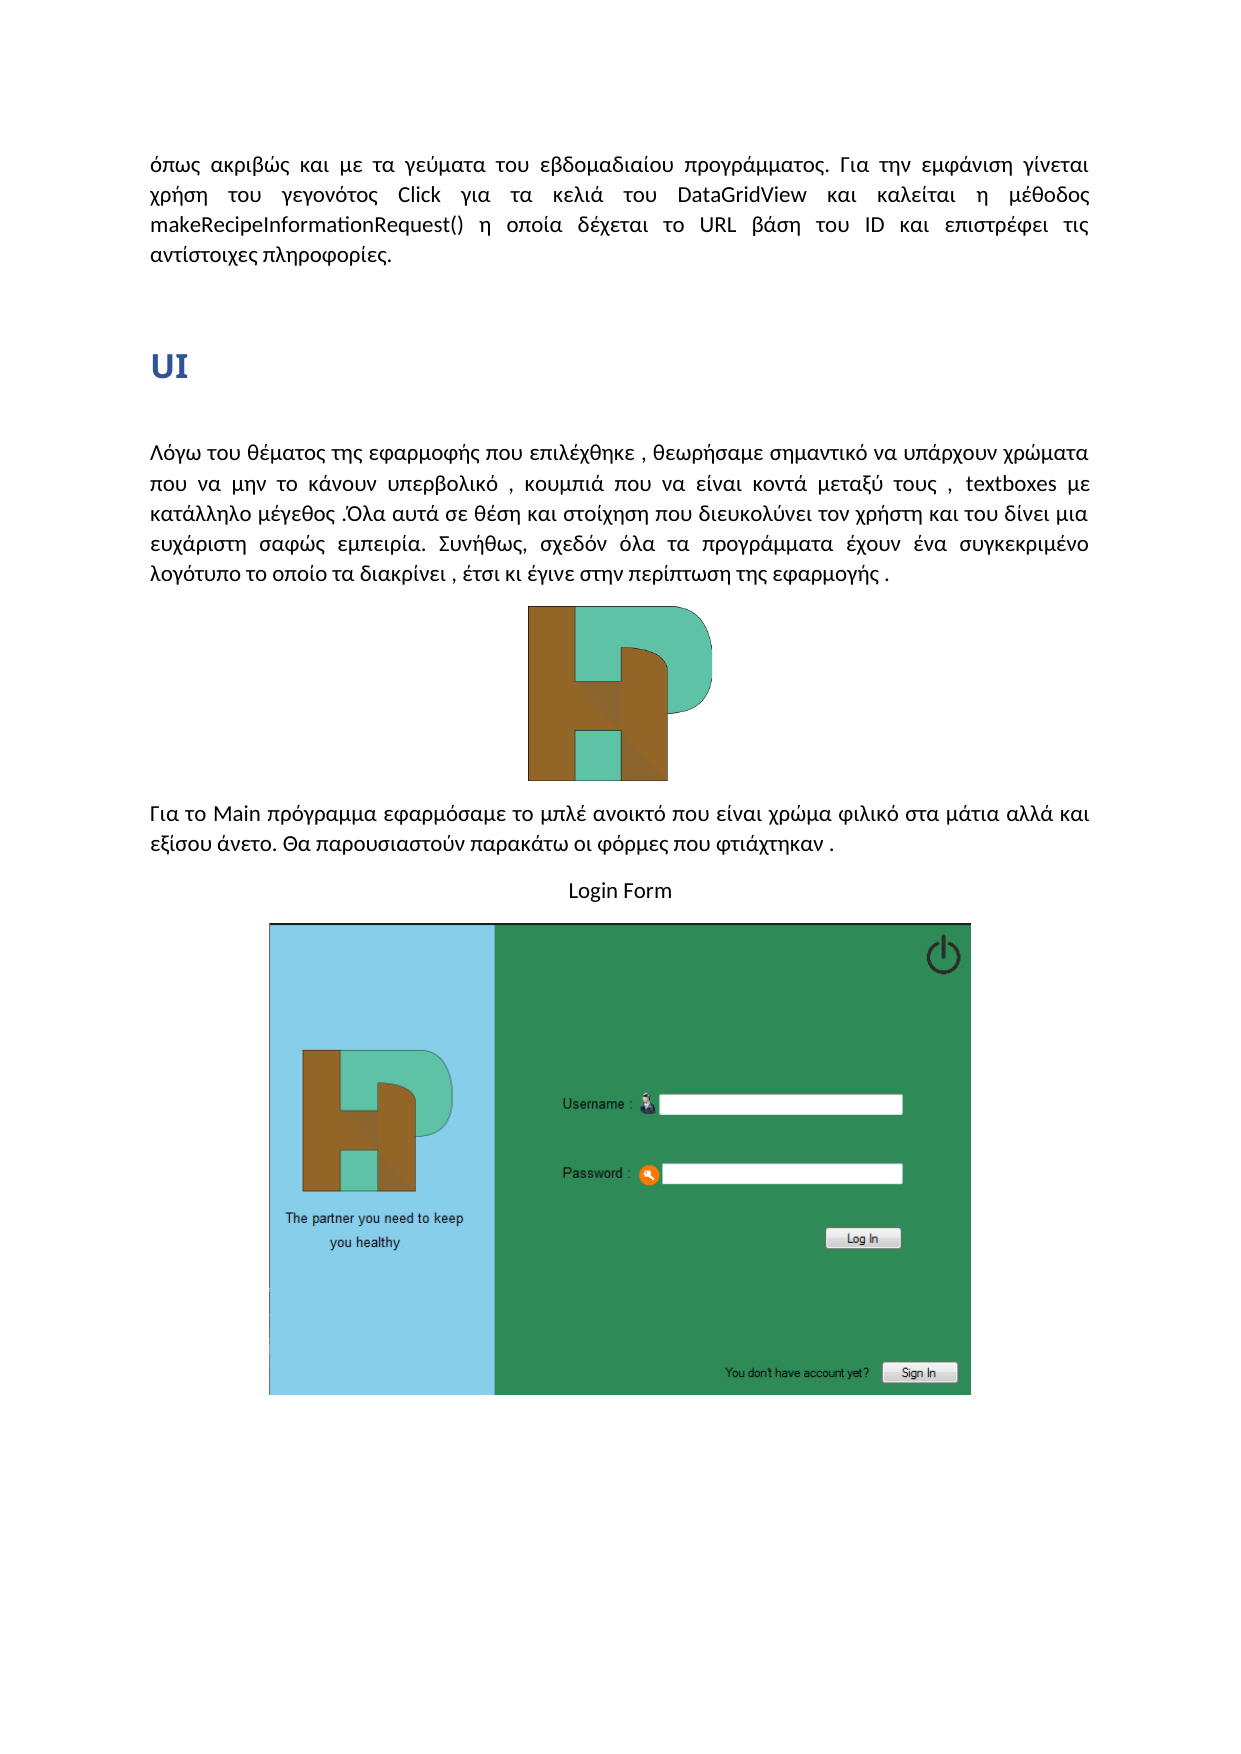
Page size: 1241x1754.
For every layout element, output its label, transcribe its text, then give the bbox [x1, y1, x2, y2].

subtitle UI [150, 343, 1090, 388]
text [150, 150, 1090, 269]
text Για το Main πρόγραμμα εφαρμόσαμε το μπλέ ανοικτό που είναι χρώμα φιλικό στα μάτια αλλά και εξίσου άνετο. Θα παρουσιαστούν παρακάτω οι φόρμες που φτιάχτηκαν . [150, 799, 1090, 857]
text Λόγω του θέματος της εφαρμοφής που επιλέχθηκε , θεωρήσαμε σημαντικό να υπάρχουν χρώματα που να μην το κάνουν υπερβολικό , κουμπιά που να είναι κοντά μεταξύ τους , textboxes με κατάλληλο μέγεθος .Όλα αυτά σε θέση και στοίχηση που διευκολύνει τον χρήστη και του δίνει μια ευχάριστη σαφώς εμπειρία. Συνήθως, σχεδόν όλα τα προγράμματα έχουν ένα συγκεκριμένο λογότυπο το οποίο τα διακρίνει , έτσι κι έγινε στην περίπτωση της εφαρμογής . [150, 438, 1090, 587]
picture [528, 606, 713, 781]
text Login Form [150, 876, 1090, 904]
picture [269, 923, 971, 1395]
